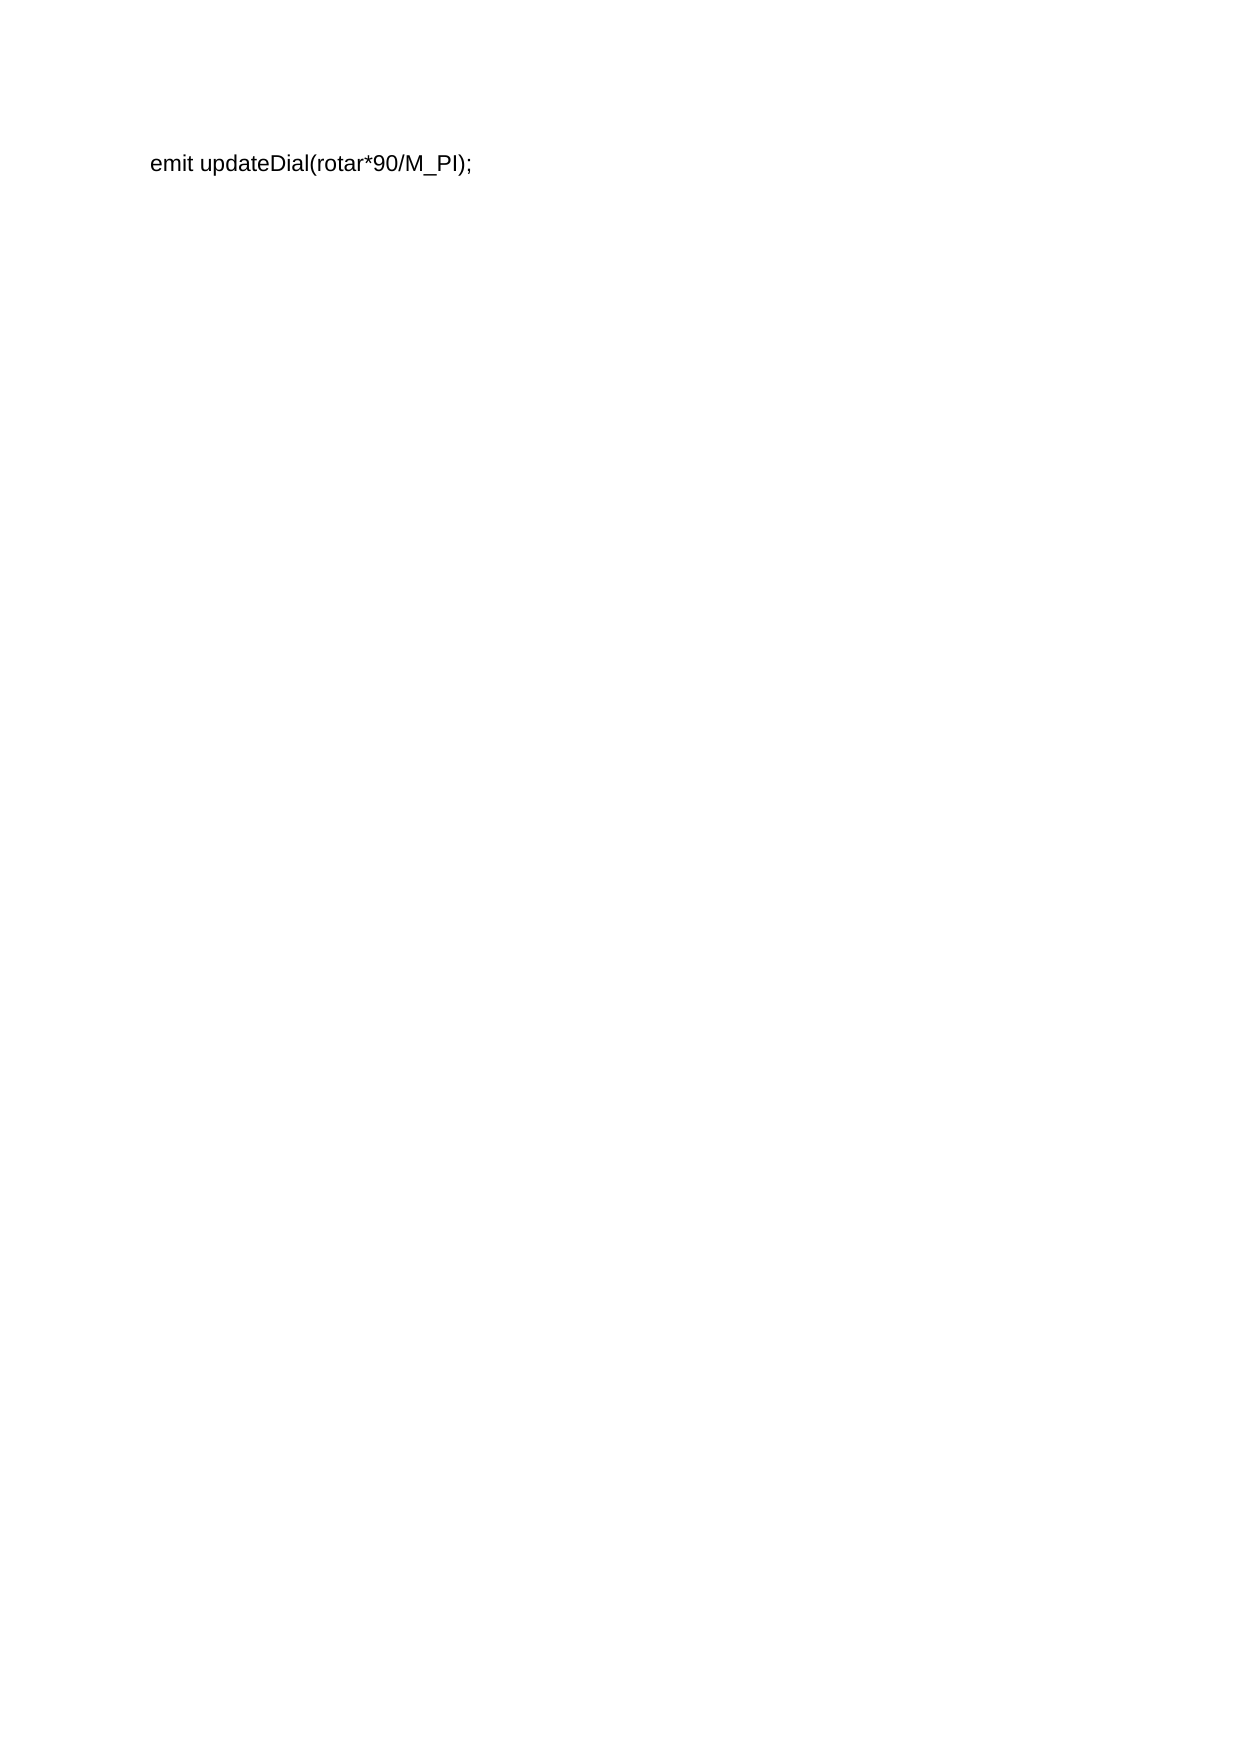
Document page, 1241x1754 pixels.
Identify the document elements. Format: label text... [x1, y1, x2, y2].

text emit updateDial(rotar*90/M_PI); [150, 150, 1090, 176]
